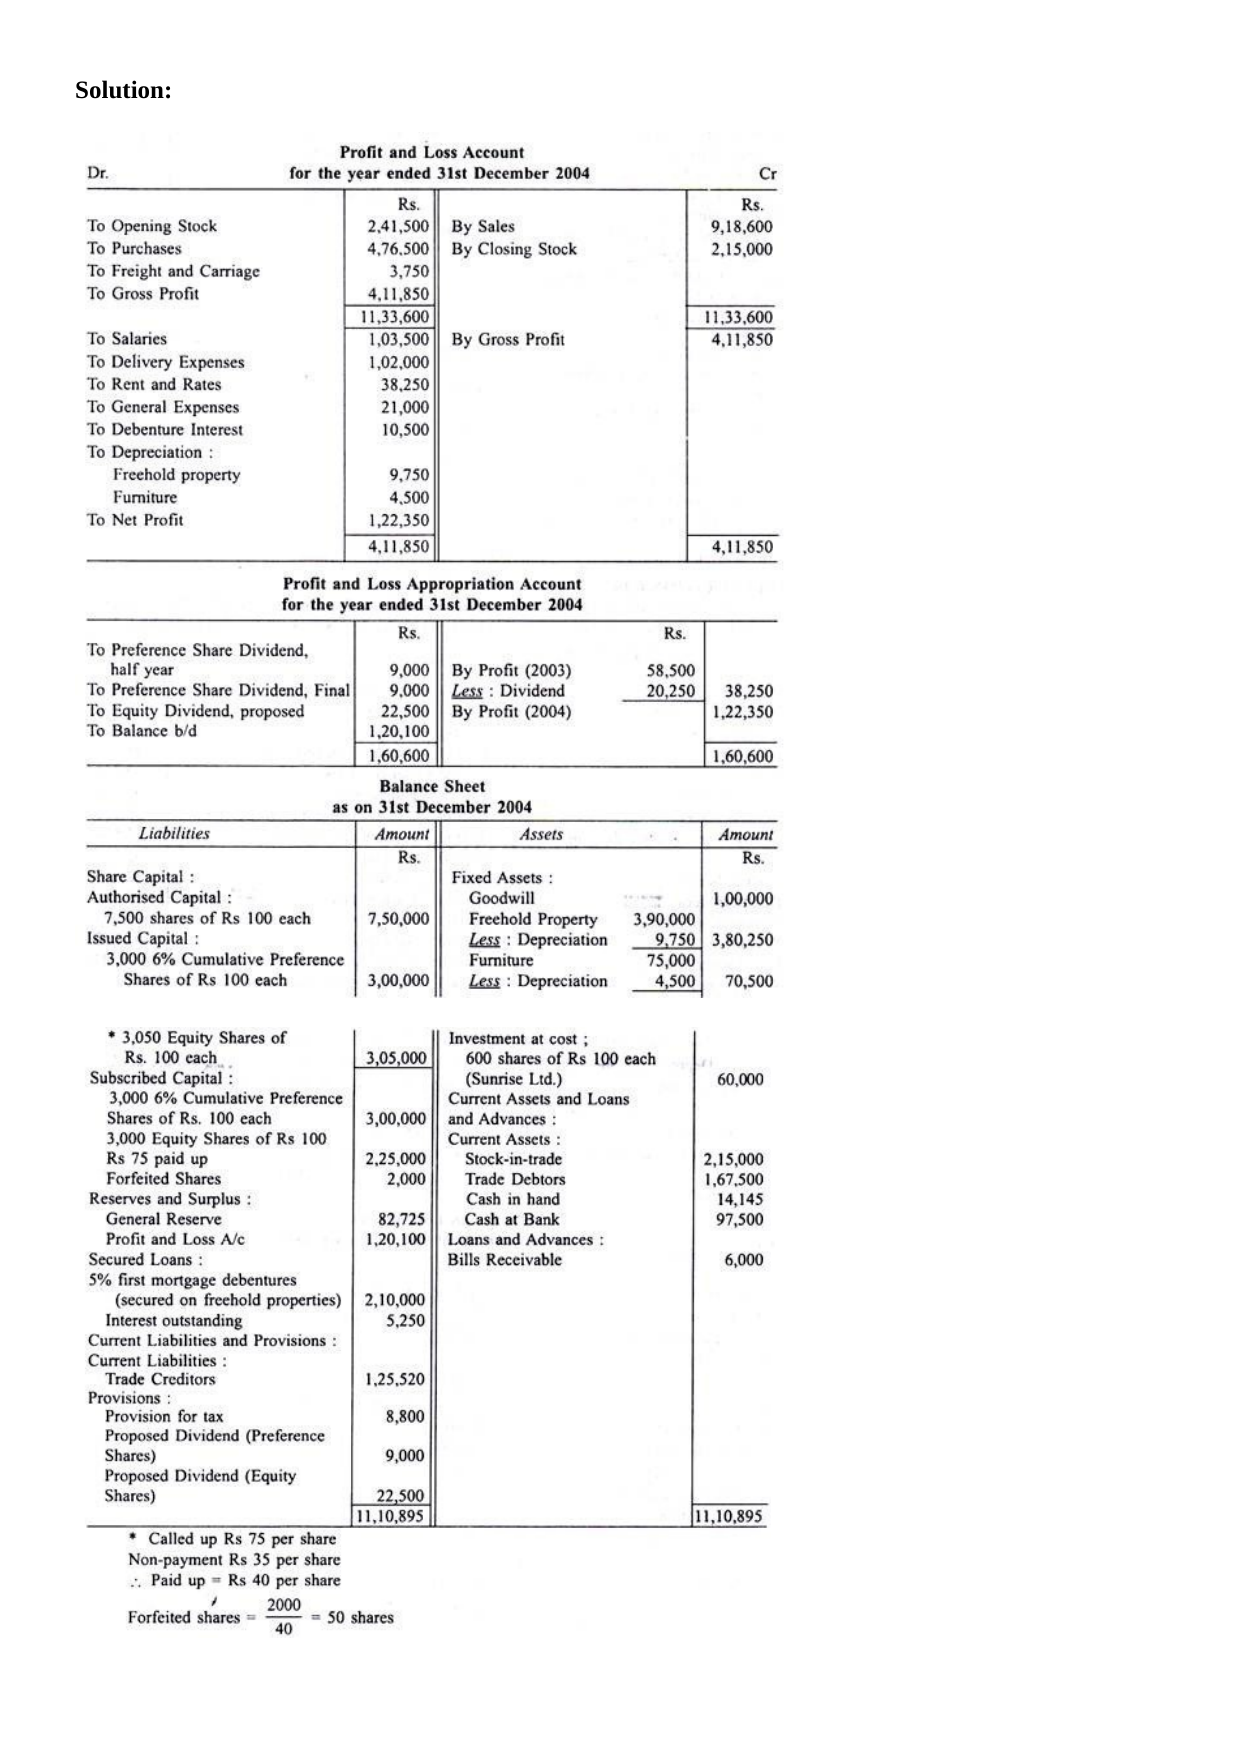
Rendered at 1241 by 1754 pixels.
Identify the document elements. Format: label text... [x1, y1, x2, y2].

picture [75, 1027, 775, 1638]
picture [75, 132, 786, 998]
text Solution: [75, 75, 1165, 104]
